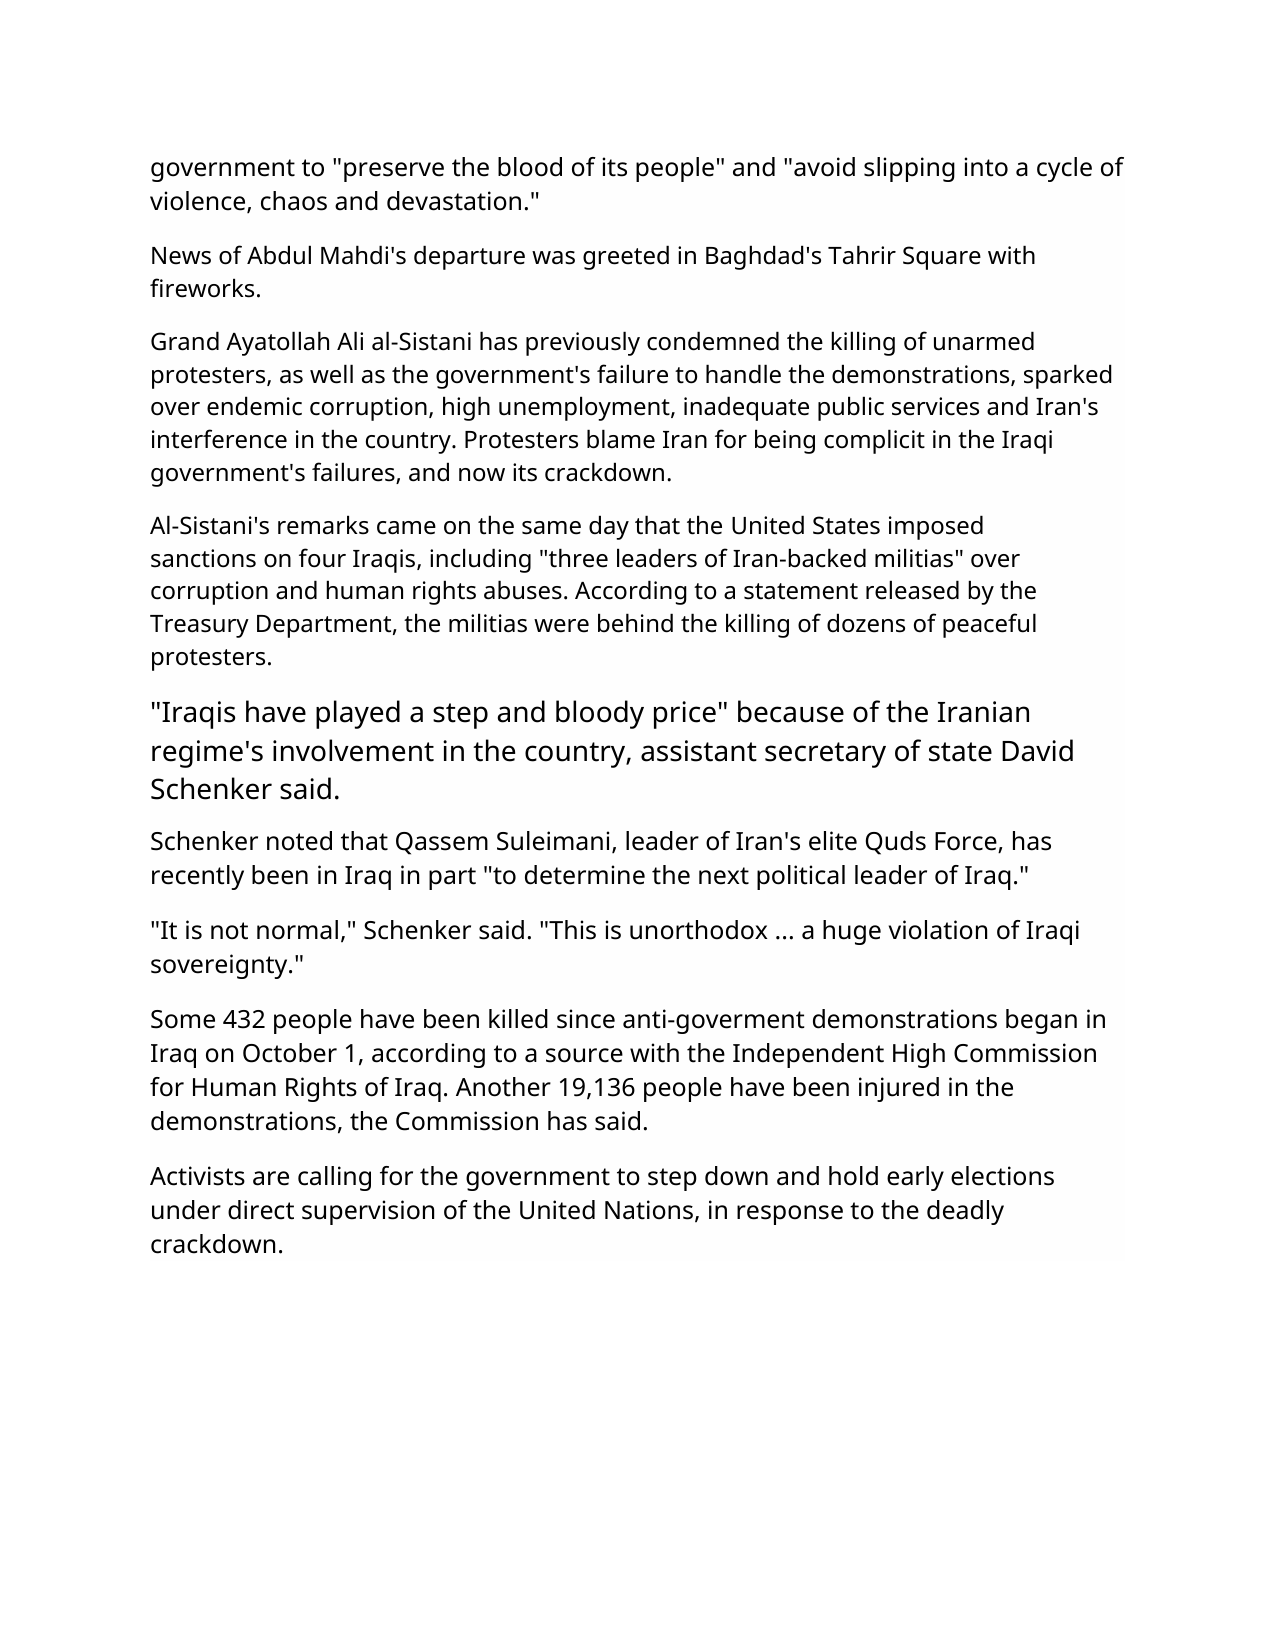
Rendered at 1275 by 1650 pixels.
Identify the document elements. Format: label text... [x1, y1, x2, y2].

text Al-Sistani's remarks came on the same day that the United States imposed sanctions on four Iraqis, including "three leaders of Iran-backed militias" over corruption and human rights abuses. According to a statement released by the Treasury Department, the militias were behind the killing of dozens of peaceful protesters. [150, 509, 1125, 672]
text "It is not normal," Schenker said. "This is unorthodox ... a huge violation of Iraqi sovereignty." [150, 912, 1125, 980]
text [150, 150, 1125, 218]
text "Iraqis have played a step and bloody price" because of the Iranian regime's involvement in the country, assistant secretary of state David Schenker said. [341, 693, 1125, 808]
text Some 432 people have been killed since anti-goverment demonstrations began in Iraq on October 1, according to a source with the Independent High Commission for Human Rights of Iraq. Another 19,136 people have been injured in the demonstrations, the Commission has said. [150, 1001, 1125, 1137]
text News of Abdul Mahdi's departure was greeted in Baghdad's Tahrir Square with fireworks. [150, 239, 1125, 304]
text Grand Ayatollah Ali al-Sistani has previously condemned the killing of unarmed protesters, as well as the government's failure to handle the demonstrations, sparked over endemic corruption, high unemployment, inadequate public services and Iran's interference in the country. Protesters blame Iran for being complicit in the Iraqi government's failures, and now its crackdown. [150, 325, 1125, 488]
text Schenker noted that Qassem Suleimani, leader of Iran's elite Quds Force, has recently been in Iraq in part "to determine the next political leader of Iraq." [150, 823, 1125, 891]
text Activists are calling for the government to step down and hold early elections under direct supervision of the United Nations, in response to the deadly crackdown. [150, 1158, 1125, 1261]
